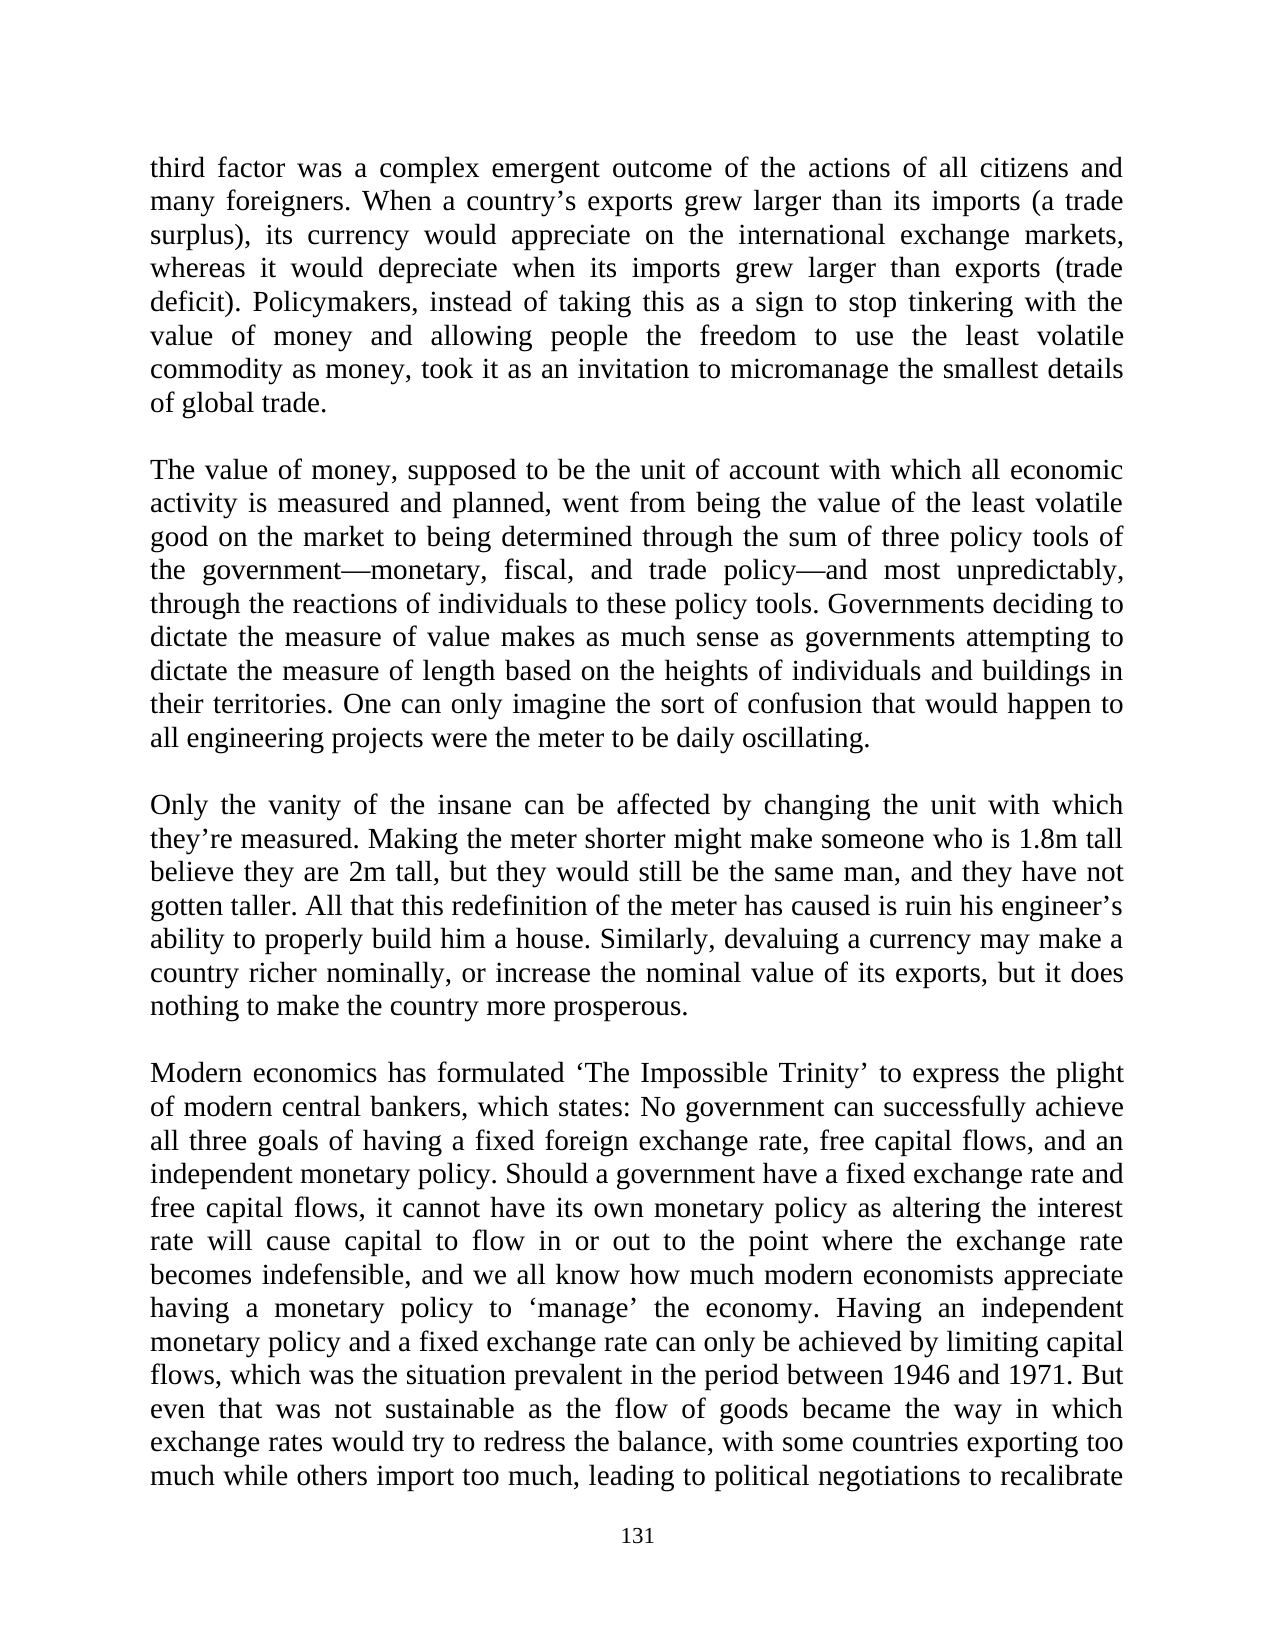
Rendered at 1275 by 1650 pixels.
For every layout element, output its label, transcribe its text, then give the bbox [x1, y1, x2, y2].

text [150, 150, 1125, 418]
text The value of money, supposed to be the unit of account with which all economic activity is measured and planned, went from being the value of the least volatile good on the market to being determined through the sum of three policy tools of the government—monetary, fiscal, and trade policy—and most unpredictably, through the reactions of individuals to these policy tools. Governments deciding to dictate the measure of value makes as much sense as governments attempting to dictate the measure of length based on the heights of individuals and buildings in their territories. One can only imagine the sort of confusion that would happen to all engineering projects were the meter to be daily oscillating. [150, 452, 1125, 754]
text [150, 1056, 1125, 1492]
text Only the vanity of the insane can be affected by changing the unit with which they’re measured. Making the meter shorter might make someone who is 1.8m tall believe they are 2m tall, but they would still be the same man, and they have not gotten taller. All that this redefinition of the meter has caused is ruin his engineer’s ability to properly build him a house. Similarly, devaluing a currency may make a country richer nominally, or increase the nominal value of its exports, but it does nothing to make the country more prosperous. [150, 787, 1125, 1022]
